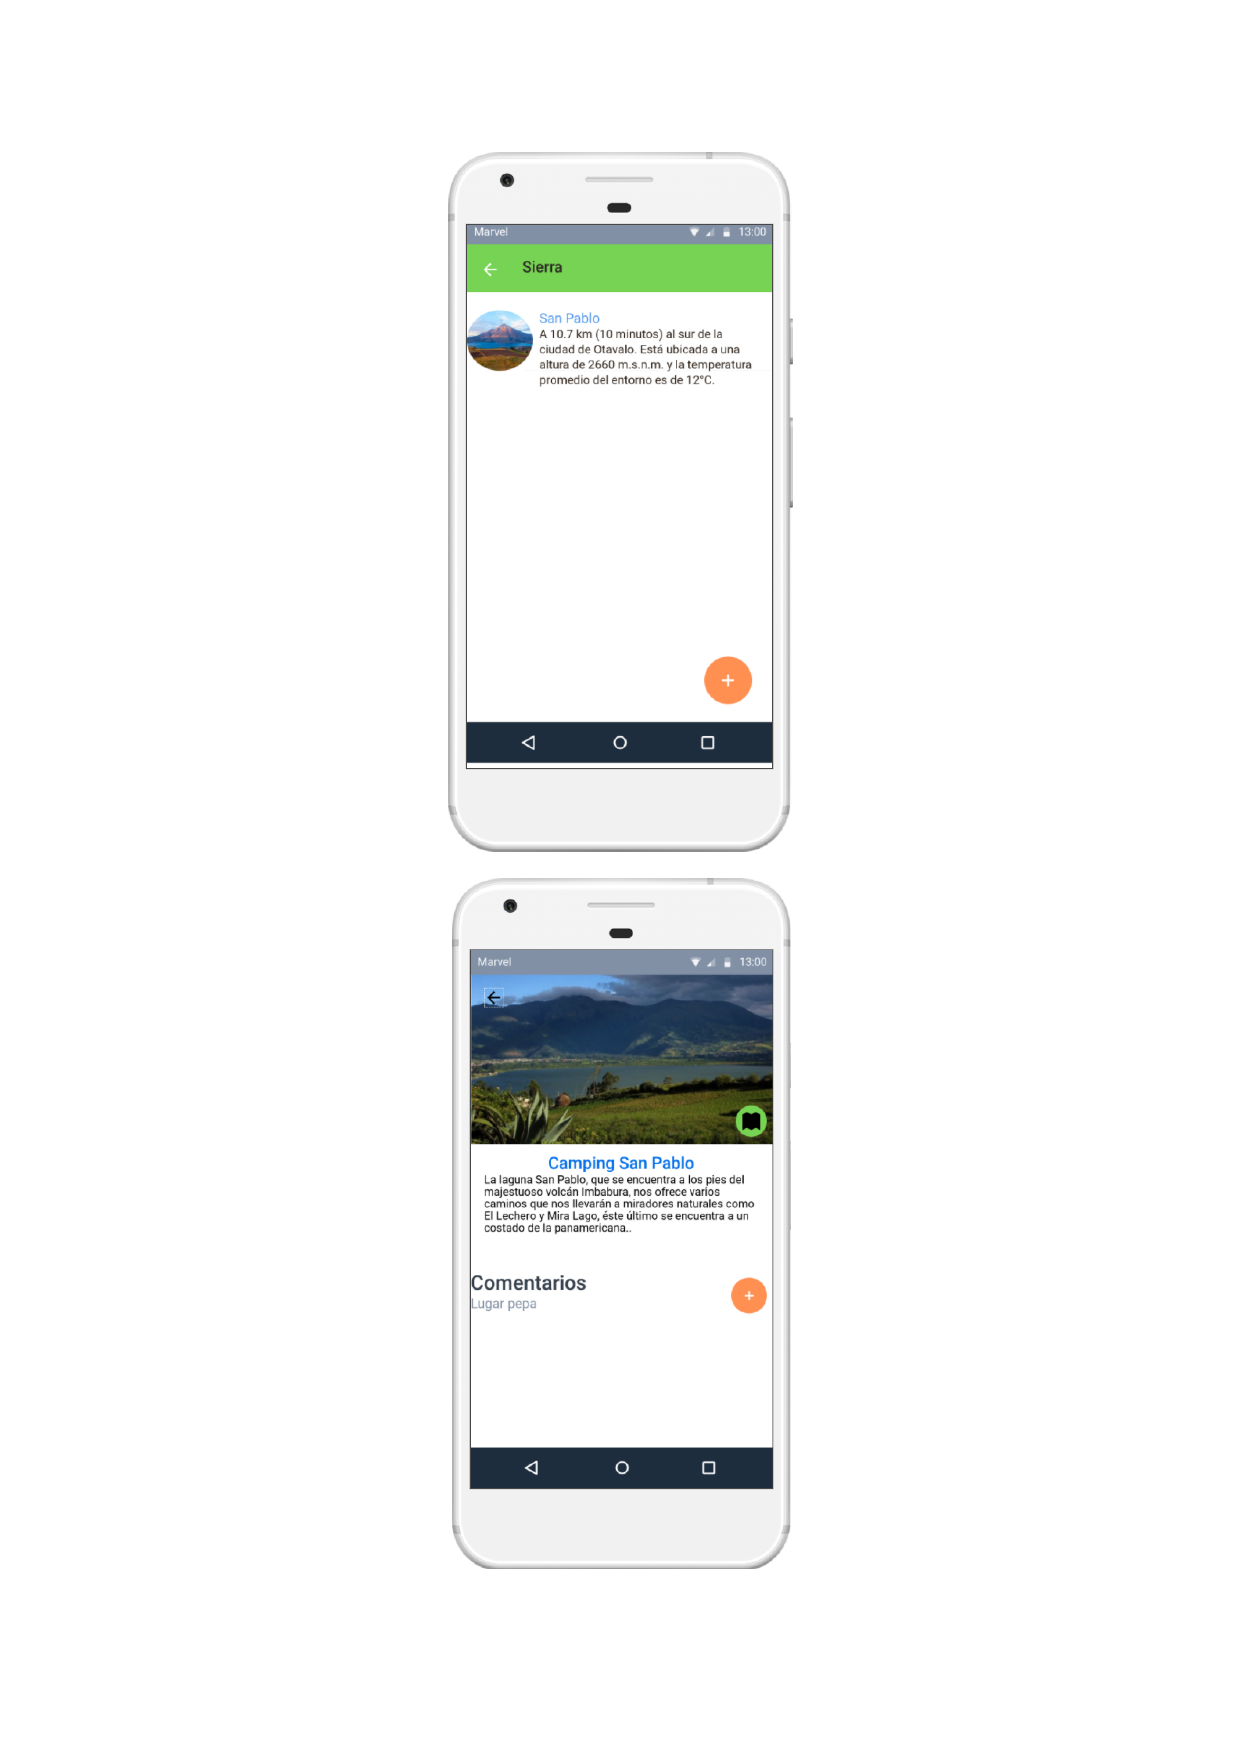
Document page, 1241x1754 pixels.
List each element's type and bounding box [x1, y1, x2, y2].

picture [437, 147, 804, 857]
picture [449, 875, 791, 1569]
